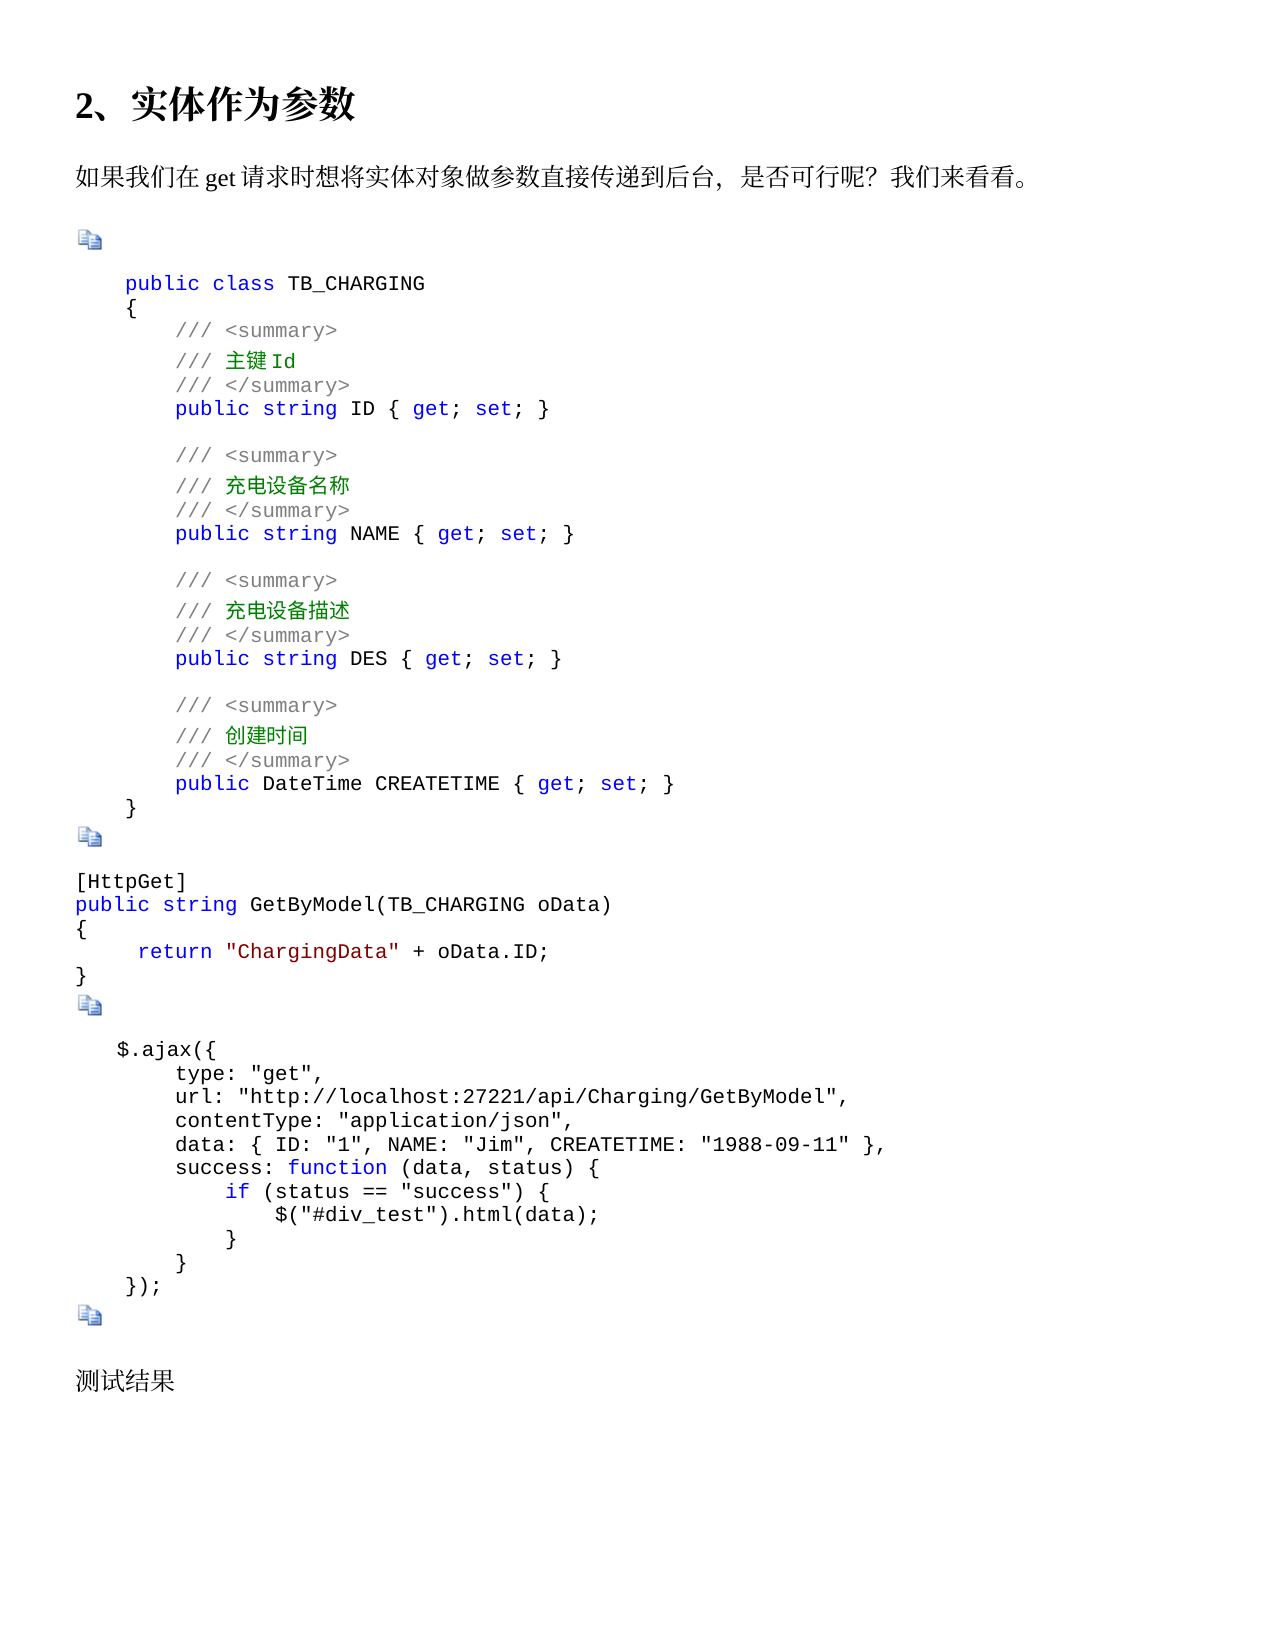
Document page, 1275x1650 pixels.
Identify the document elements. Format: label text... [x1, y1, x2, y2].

text public DateTime CREATETIME { get; set; } [75, 773, 1200, 797]
text } [75, 797, 1200, 821]
text $.ajax({ [75, 1039, 1200, 1063]
text } [75, 965, 1200, 989]
text /// </summary> [75, 624, 1200, 648]
text }); [75, 1275, 1200, 1299]
text /// 充电设备名称 [75, 469, 1200, 499]
text return "ChargingData" + oData.ID; [75, 942, 1200, 965]
picture [75, 820, 107, 852]
text /// <summary> [75, 571, 1200, 594]
picture [75, 1299, 107, 1331]
text contentType: "application/json", [75, 1110, 1200, 1133]
text data: { ID: "1", NAME: "Jim", CREATETIME: "1988-09-11" }, [75, 1133, 1200, 1157]
text /// 创建时间 [75, 719, 1200, 749]
text public string NAME { get; set; } [75, 523, 1200, 547]
text { [75, 918, 1200, 942]
text public class TB_CHARGING [75, 273, 1200, 297]
text { [75, 297, 1200, 321]
text 如果我们在get请求时想将实体对象做参数直接传递到后台，是否可行呢？我们来看看。 [75, 158, 1200, 194]
text /// </summary> [75, 374, 1200, 398]
text /// <summary> [75, 446, 1200, 469]
text } [75, 1228, 1200, 1252]
text $("#div_test").html(data); [75, 1204, 1200, 1228]
text } [75, 1252, 1200, 1275]
text /// <summary> [75, 696, 1200, 719]
text type: "get", [75, 1063, 1200, 1086]
text success: function (data, status) { [75, 1157, 1200, 1181]
text public string GetByModel(TB_CHARGING oData) [75, 894, 1200, 918]
text public string DES { get; set; } [75, 648, 1200, 672]
text /// 主键Id [75, 344, 1200, 374]
subtitle 2、实体作为参数 [75, 75, 1200, 129]
text /// <summary> [75, 321, 1200, 344]
text 测试结果 [75, 1362, 1200, 1398]
text /// </summary> [75, 499, 1200, 523]
text if (status == "success") { [75, 1181, 1200, 1204]
picture [75, 988, 107, 1021]
text url: "http://localhost:27221/api/Charging/GetByModel", [75, 1086, 1200, 1110]
text public string ID { get; set; } [75, 398, 1200, 422]
picture [75, 223, 107, 255]
text [HttpGet] [75, 871, 1200, 894]
text /// </summary> [75, 749, 1200, 773]
text /// 充电设备描述 [75, 594, 1200, 624]
